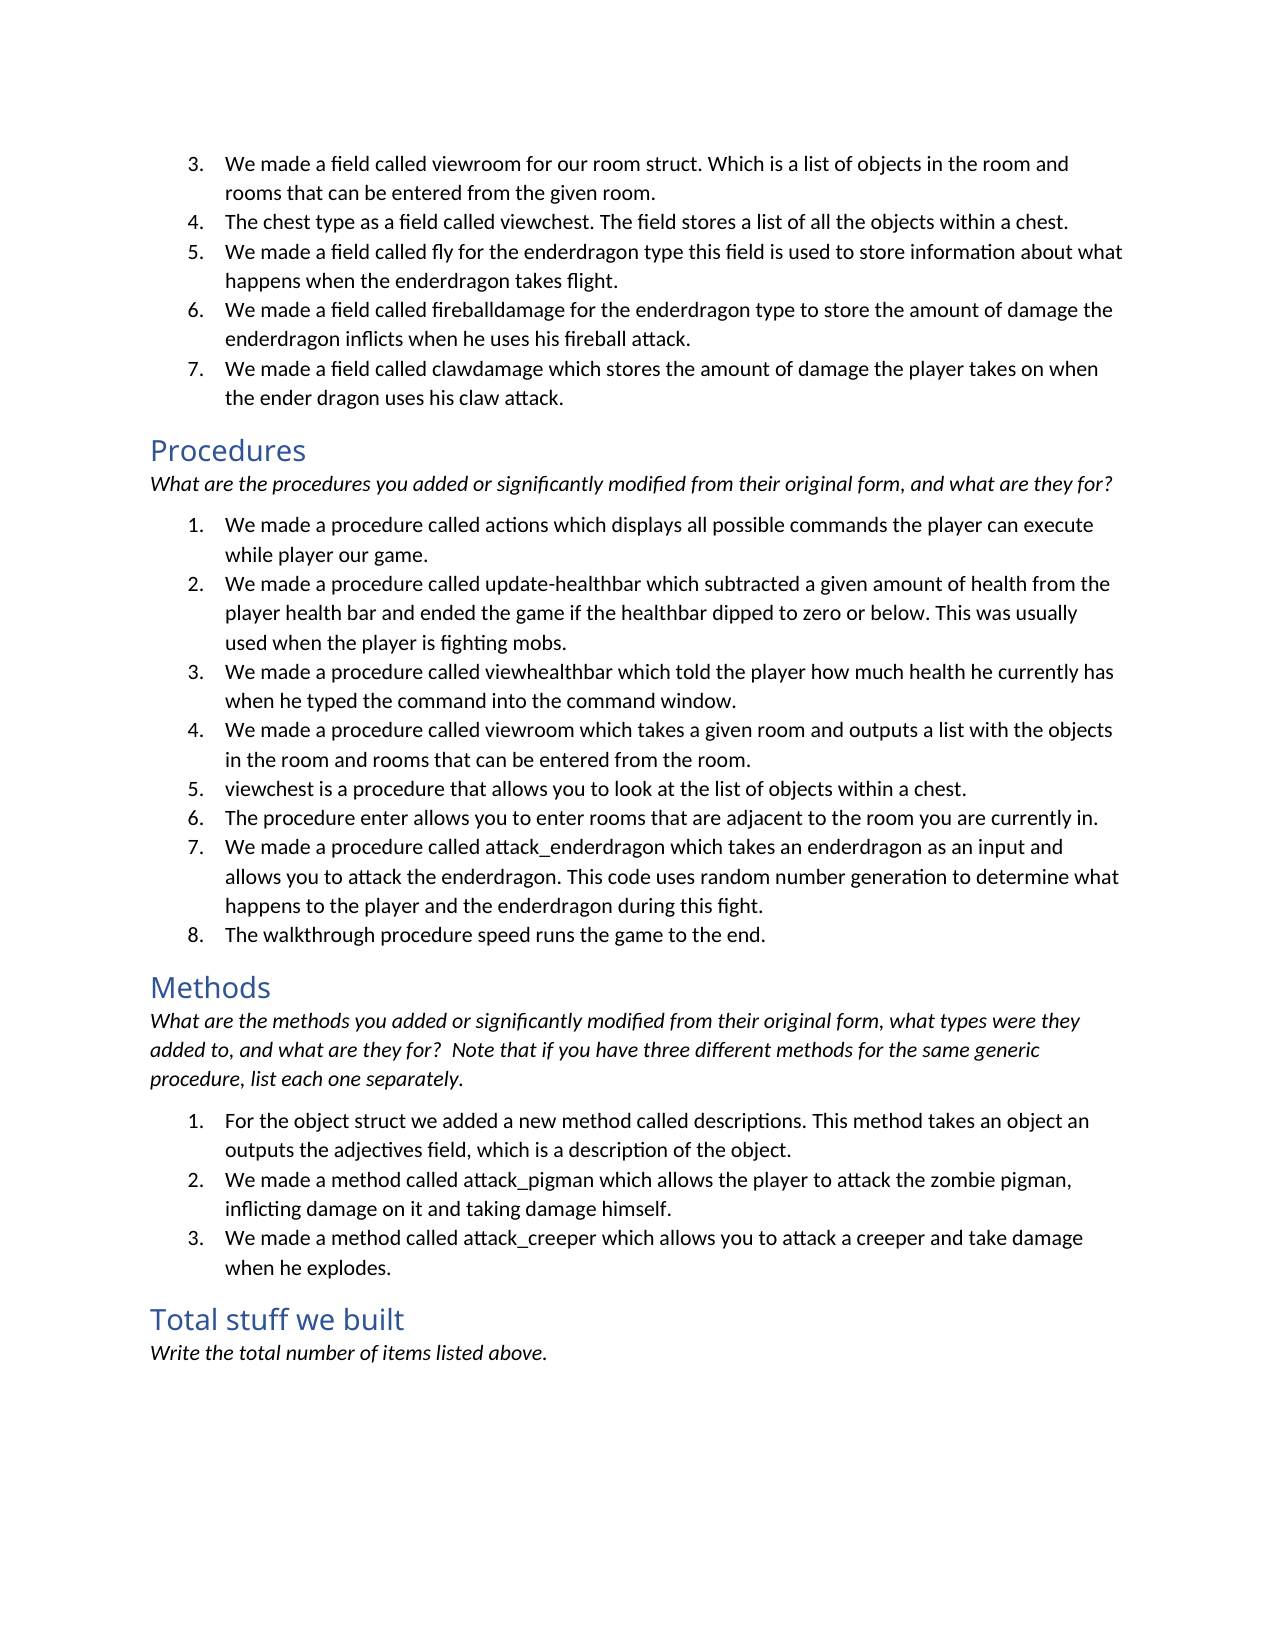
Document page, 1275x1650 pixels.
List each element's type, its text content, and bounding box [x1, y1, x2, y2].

list For the object struct we added a new method called descriptions. This method takes an object an outputs the adjectives field, which is a description of the object. [187, 1107, 1125, 1163]
list The walkthrough procedure speed runs the game to the end. [187, 921, 1125, 948]
list We made a field called fireballdamage for the enderdragon type to store the amount of damage the enderdragon inflicts when he uses his fireball attack. [187, 296, 1125, 352]
list We made a procedure called update-healthbar which subtracted a given amount of health from the player health bar and ended the game if the healthbar dipped to zero or below. This was usually used when the player is fighting mobs. [187, 570, 1125, 655]
list We made a procedure called actions which displays all possible commands the player can execute while player our game. [187, 512, 1125, 567]
list We made a procedure called viewhealthbar which told the player how much health he currently has when he typed the command into the command window. [187, 658, 1125, 714]
list We made a field called fly for the enderdragon type this field is used to store information about what happens when the enderdragon takes flight. [187, 238, 1125, 294]
list The procedure enter allows you to enter rooms that are adjacent to the room you are currently in. [187, 804, 1125, 831]
list We made a method called attack_pigman which allows the player to attack the zombie pigman, inflicting damage on it and taking damage himself. [187, 1166, 1125, 1222]
text What are the procedures you added or significantly modified from their original form, and what are they for? [150, 470, 1125, 496]
text What are the methods you added or significantly modified from their original form, what types were they added to, and what are they for? Note that if you have three different methods for the same generic procedure, list each one separately. [150, 1007, 1125, 1092]
list The chest type as a field called viewchest. The field stores a list of all the objects within a chest. [187, 208, 1125, 235]
list We made a procedure called viewroom which takes a given room and outputs a list with the objects in the room and rooms that can be entered from the room. [187, 716, 1125, 772]
list viewchest is a procedure that allows you to look at the list of objects within a chest. [187, 775, 1125, 802]
subtitle Procedures [150, 430, 1125, 470]
subtitle Total stuff we built [150, 1299, 1125, 1339]
text Write the total number of items listed above. [150, 1339, 1125, 1366]
list We made a method called attack_creeper which allows you to attack a creeper and take damage when he explodes. [187, 1224, 1125, 1280]
list We made a field called viewroom for our room struct. Which is a list of objects in the room and rooms that can be entered from the given room. [187, 150, 1125, 206]
subtitle Methods [150, 967, 1125, 1007]
list We made a procedure called attack_enderdragon which takes an enderdragon as an input and allows you to attack the enderdragon. This code uses random number generation to determine what happens to the player and the enderdragon during this fight. [187, 833, 1125, 919]
list We made a field called clawdamage which stores the amount of damage the player takes on when the ender dragon uses his claw attack. [187, 355, 1125, 411]
